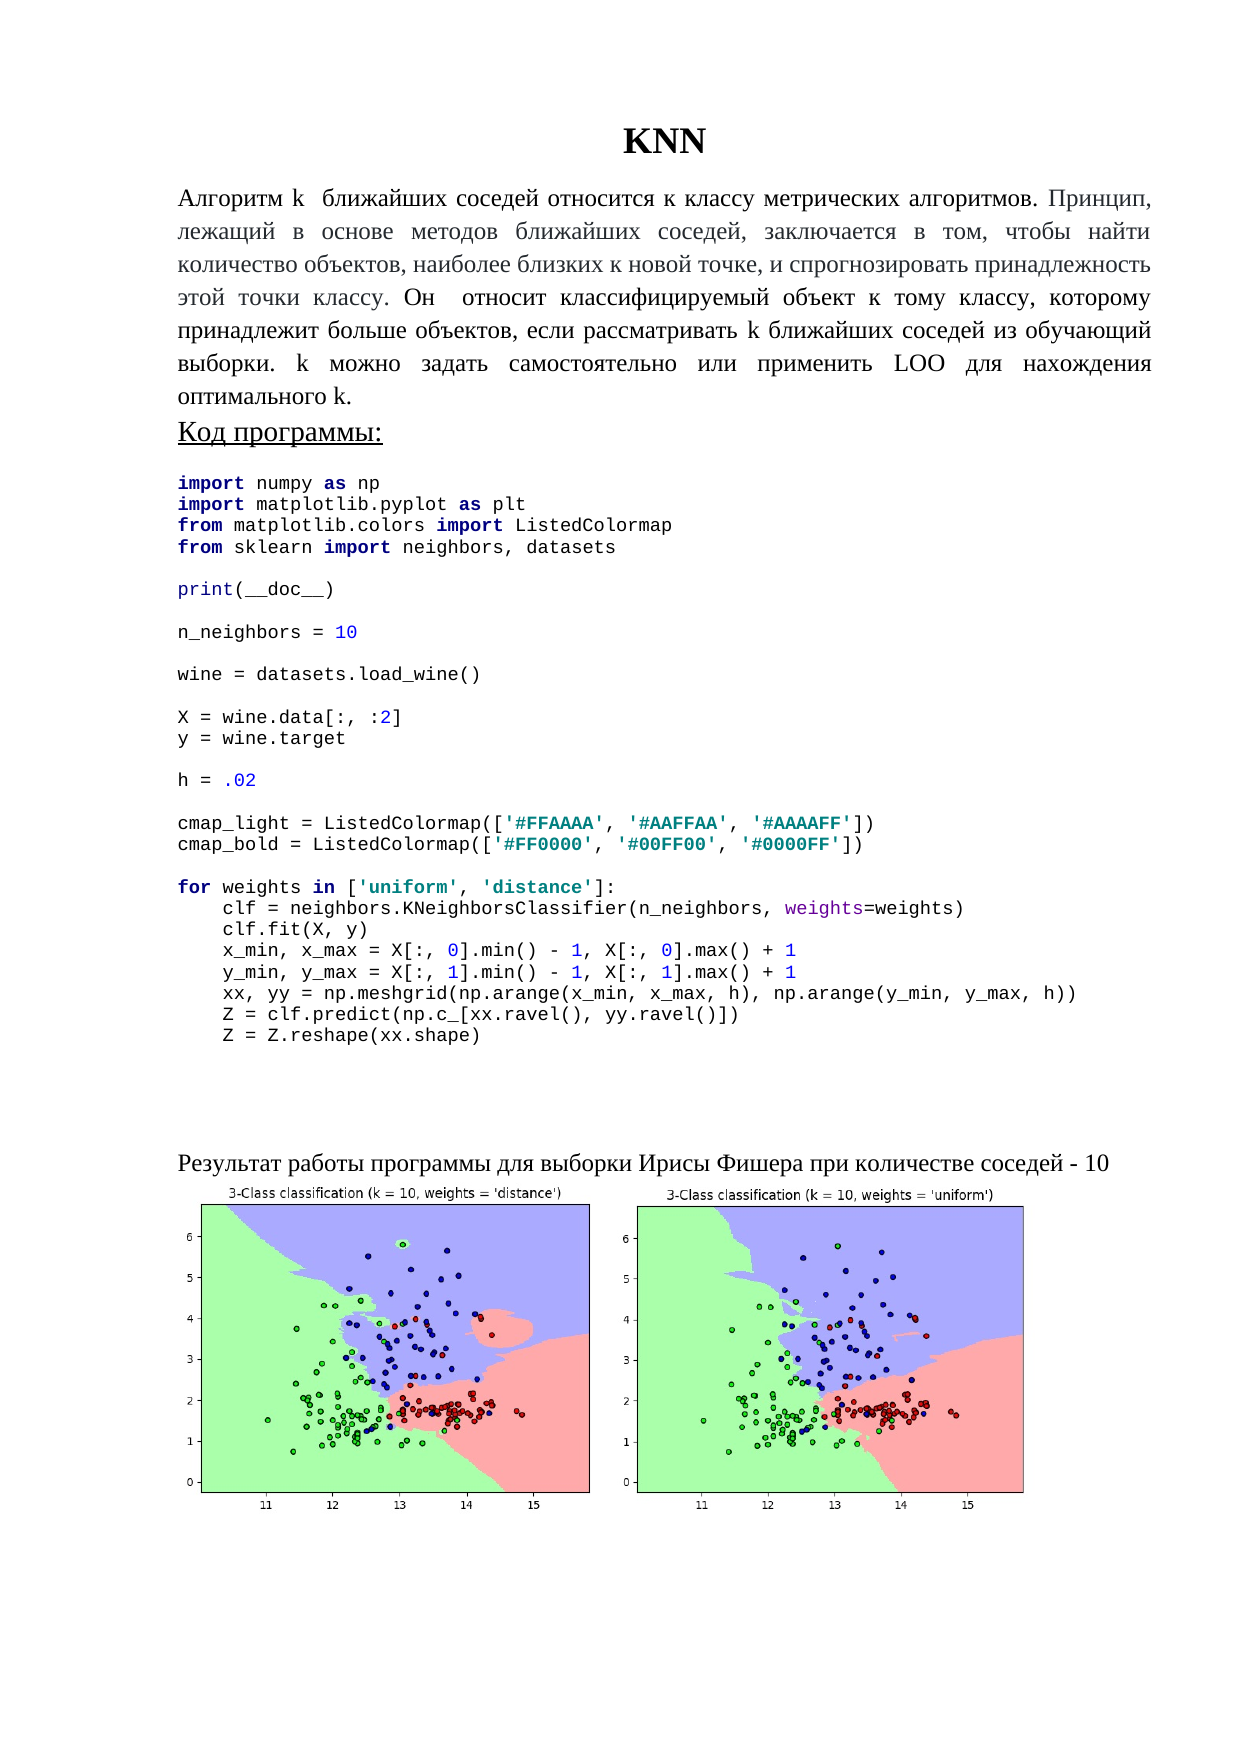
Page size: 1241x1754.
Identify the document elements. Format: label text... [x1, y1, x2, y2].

text KNN [177, 118, 1152, 161]
picture [177, 1181, 1045, 1520]
text Алгоритм k ближайших соседей относится к классу метрических алгоритмов. Принцип, лежащий в основе методов ближайших соседей, заключается в том, чтобы найти количество объектов, наиболее близких к новой точке, и спрогнозировать принадлежность этой точки классу. Он относит классифицируемый объект к тому классу, которому принадлежит больше объектов, если рассматривать k ближайших соседей из обучающий выборки. k можно задать самостоятельно или применить LOO для нахождения оптимального k. [177, 278, 1152, 410]
text Код программы: [177, 414, 1152, 447]
text Результат работы программы для выборки Ирисы Фишера при количестве соседей - 10 [177, 1148, 1152, 1177]
text Алгоритм k ближайших соседей относится к классу метрических алгоритмов. Принцип, лежащий в основе методов ближайших соседей, заключается в том, чтобы найти количество объектов, наиболее близких к новой точке, и спрогнозировать принадлежность этой точки классу. Он относит классифицируемый объект к тому классу, которому принадлежит больше объектов, если рассматривать k ближайших соседей из обучающий выборки. k можно задать самостоятельно или применить LOO для нахождения оптимального k. [177, 183, 1152, 216]
text import numpy as np import matplotlib.pyplot as plt from matplotlib.colors import ListedColormap from sklearn import neighbors, datasets print(__doc__) n_neighbors = 10 wine = datasets.load_wine() X = wine.data[:, :2] y = wine.target h = .02 cmap_light = ListedColormap(['#FFAAAA', '#AAFFAA', '#AAAAFF']) cmap_bold = ListedColormap(['#FF0000', '#00FF00', '#0000FF']) for weights in ['uniform', 'distance']: clf = neighbors.KNeighborsClassifier(n_neighbors, weights=weights) clf.fit(X, y) x_min, x_max = X[:, 0].min() - 1, X[:, 0].max() + 1 y_min, y_max = X[:, 1].min() - 1, X[:, 1].max() + 1 xx, yy = np.meshgrid(np.arange(x_min, x_max, h), np.arange(y_min, y_max, h)) Z = clf.predict(np.c_[xx.ravel(), yy.ravel()]) Z = Z.reshape(xx.shape) [177, 474, 1152, 1076]
